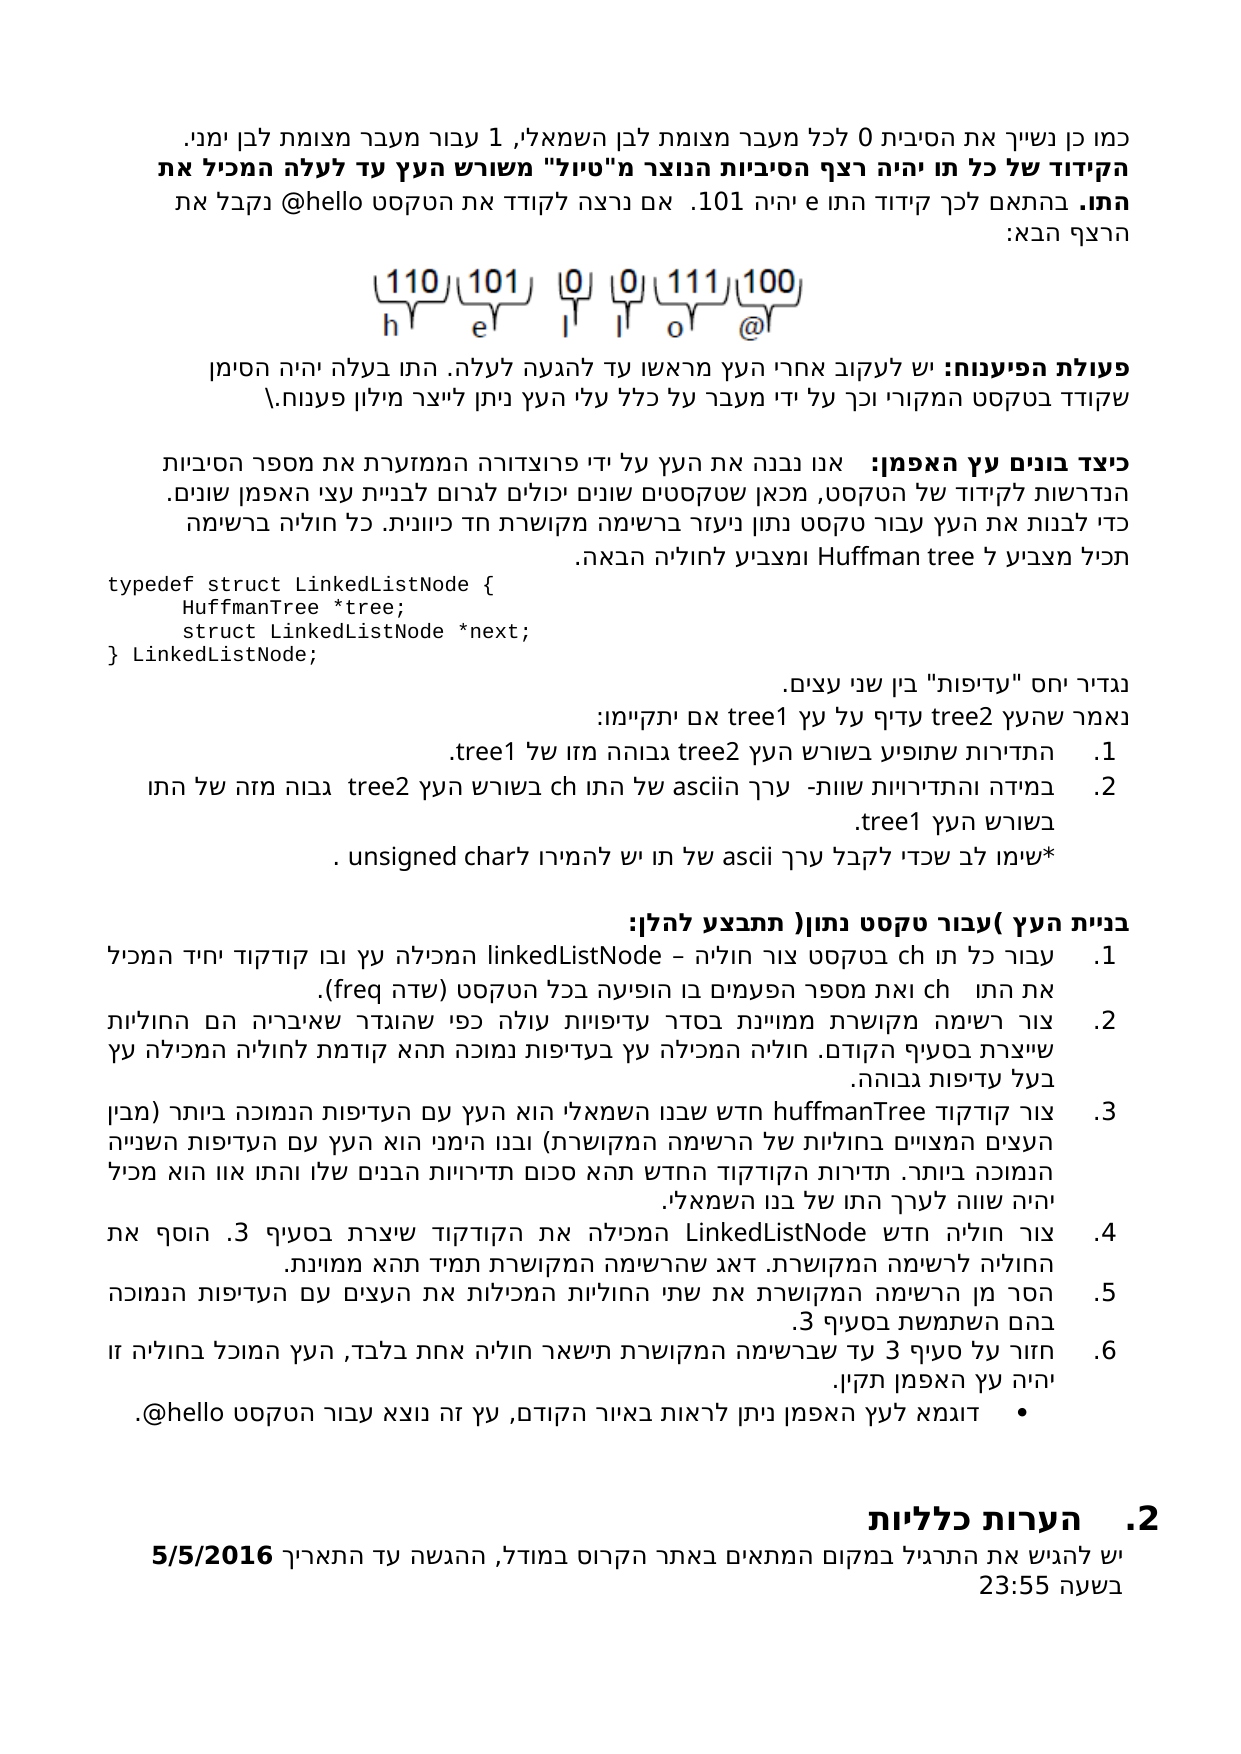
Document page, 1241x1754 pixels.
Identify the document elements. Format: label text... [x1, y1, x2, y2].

text } LinkedListNode; [107, 644, 1103, 668]
subtitle הערות כלליות [107, 1499, 1124, 1538]
text struct LinkedListNode *next; [107, 621, 1130, 644]
text כמו כן נשייך את הסיבית 0 לכל מעבר מצומת לבן השמאלי, 1 עבור מעבר מצומת לבן ימני. הקידוד של כל תו יהיה רצף הסיביות הנוצר מ"טיול" משורש העץ עד לעלה המכיל את התו. בהתאם לכך קידוד התו e יהיה 101. אם נרצה לקודד את הטקסט hello@ נקבל את הרצף הבא: [134, 124, 1130, 248]
text typedef struct LinkedListNode { [107, 573, 1130, 597]
list התדירות שתופיע בשורש העץ tree2 גבוהה מזו של tree1. [134, 734, 1093, 768]
text נאמר שהעץ tree2 עדיף על עץ tree1 אם יתקיימו: [134, 699, 1130, 733]
list חזור על סעיף 3 עד שברשימה המקושרת תישאר חוליה אחת בלבד, העץ המוכל בחוליה זו יהיה עץ האפמן תקין. [107, 1337, 1093, 1395]
list דוגמא לעץ האפמן ניתן לראות באיור הקודם, עץ זה נוצא עבור הטקסט hello@. [107, 1395, 1018, 1429]
list *שימו לב שכדי לקבל ערך ascii של תו יש להמירו לunsigned char . [134, 839, 1055, 873]
picture [372, 263, 812, 344]
list הסר מן הרשימה המקושרת את שתי החוליות המכילות את העצים עם העדיפות הנמוכה בהם השתמשת בסעיף 3. [107, 1278, 1093, 1337]
list עבור כל תו ch בטקסט צור חוליה – linkedListNode המכילה עץ ובו קודקוד יחיד המכיל את התו ch ואת מספר הפעמים בו הופיעה בכל הטקסט (שדה freq). [107, 938, 1093, 1006]
text HuffmanTree *tree; [107, 597, 1130, 621]
text כיצד בונים עץ האפמן: אנו נבנה את העץ על ידי פרוצדורה הממזערת את מספר הסיביות הנדרשות לקידוד של הטקסט, מכאן שטקסטים שונים יכולים לגרום לבניית עצי האפמן שונים. [134, 448, 1130, 508]
list במידה והתדירויות שוות- ערך הascii של התו ch בשורש העץ tree2 גבוה מזה של התו בשורש העץ tree1. [134, 769, 1093, 838]
list צור חוליה חדש LinkedListNode המכילה את הקודקוד שיצרת בסעיף 3. הוסף את החוליה לרשימה המקושרת. דאג שהרשימה המקושרת תמיד תהא ממוינת. [107, 1215, 1093, 1278]
list צור רשימה מקושרת ממויינת בסדר עדיפויות עולה כפי שהוגדר שאיבריה הם החוליות שייצרת בסעיף הקודם. חוליה המכילה עץ בעדיפות נמוכה תהא קודמת לחוליה המכילה עץ בעל עדיפות גבוהה. [107, 1006, 1093, 1093]
text בניית העץ )עבור טקסט נתון( תתבצע להלן: [107, 909, 1130, 938]
text פעולת הפיענוח: יש לעקוב אחרי העץ מראשו עד להגעה לעלה. התו בעלה יהיה הסימן שקודד בטקסט המקורי וכך על ידי מעבר על כלל עלי העץ ניתן לייצר מילון פענוח.\ [134, 353, 1130, 413]
text נגדיר יחס "עדיפות" בין שני עצים. [134, 669, 1130, 698]
list צור קודקוד huffmanTree חדש שבנו השמאלי הוא העץ עם העדיפות הנמוכה ביותר (מבין העצים המצויים בחוליות של הרשימה המקושרת) ובנו הימני הוא העץ עם העדיפות השנייה הנמוכה ביותר. תדירות הקודקוד החדש תהא סכום תדירויות הבנים שלו והתו אוו הוא מכיל יהיה שווה לערך התו של בנו השמאלי. [107, 1093, 1093, 1215]
text כדי לבנות את העץ עבור טקסט נתון ניעזר ברשימה מקושרת חד כיוונית. כל חוליה ברשימה תכיל מצביע ל Huffman tree ומצביע לחוליה הבאה. [134, 508, 1130, 573]
text יש להגיש את התרגיל במקום המתאים באתר הקרוס במודל, ההגשה עד התאריך 5/5/2016 בשעה 23:55 [107, 1541, 1124, 1600]
